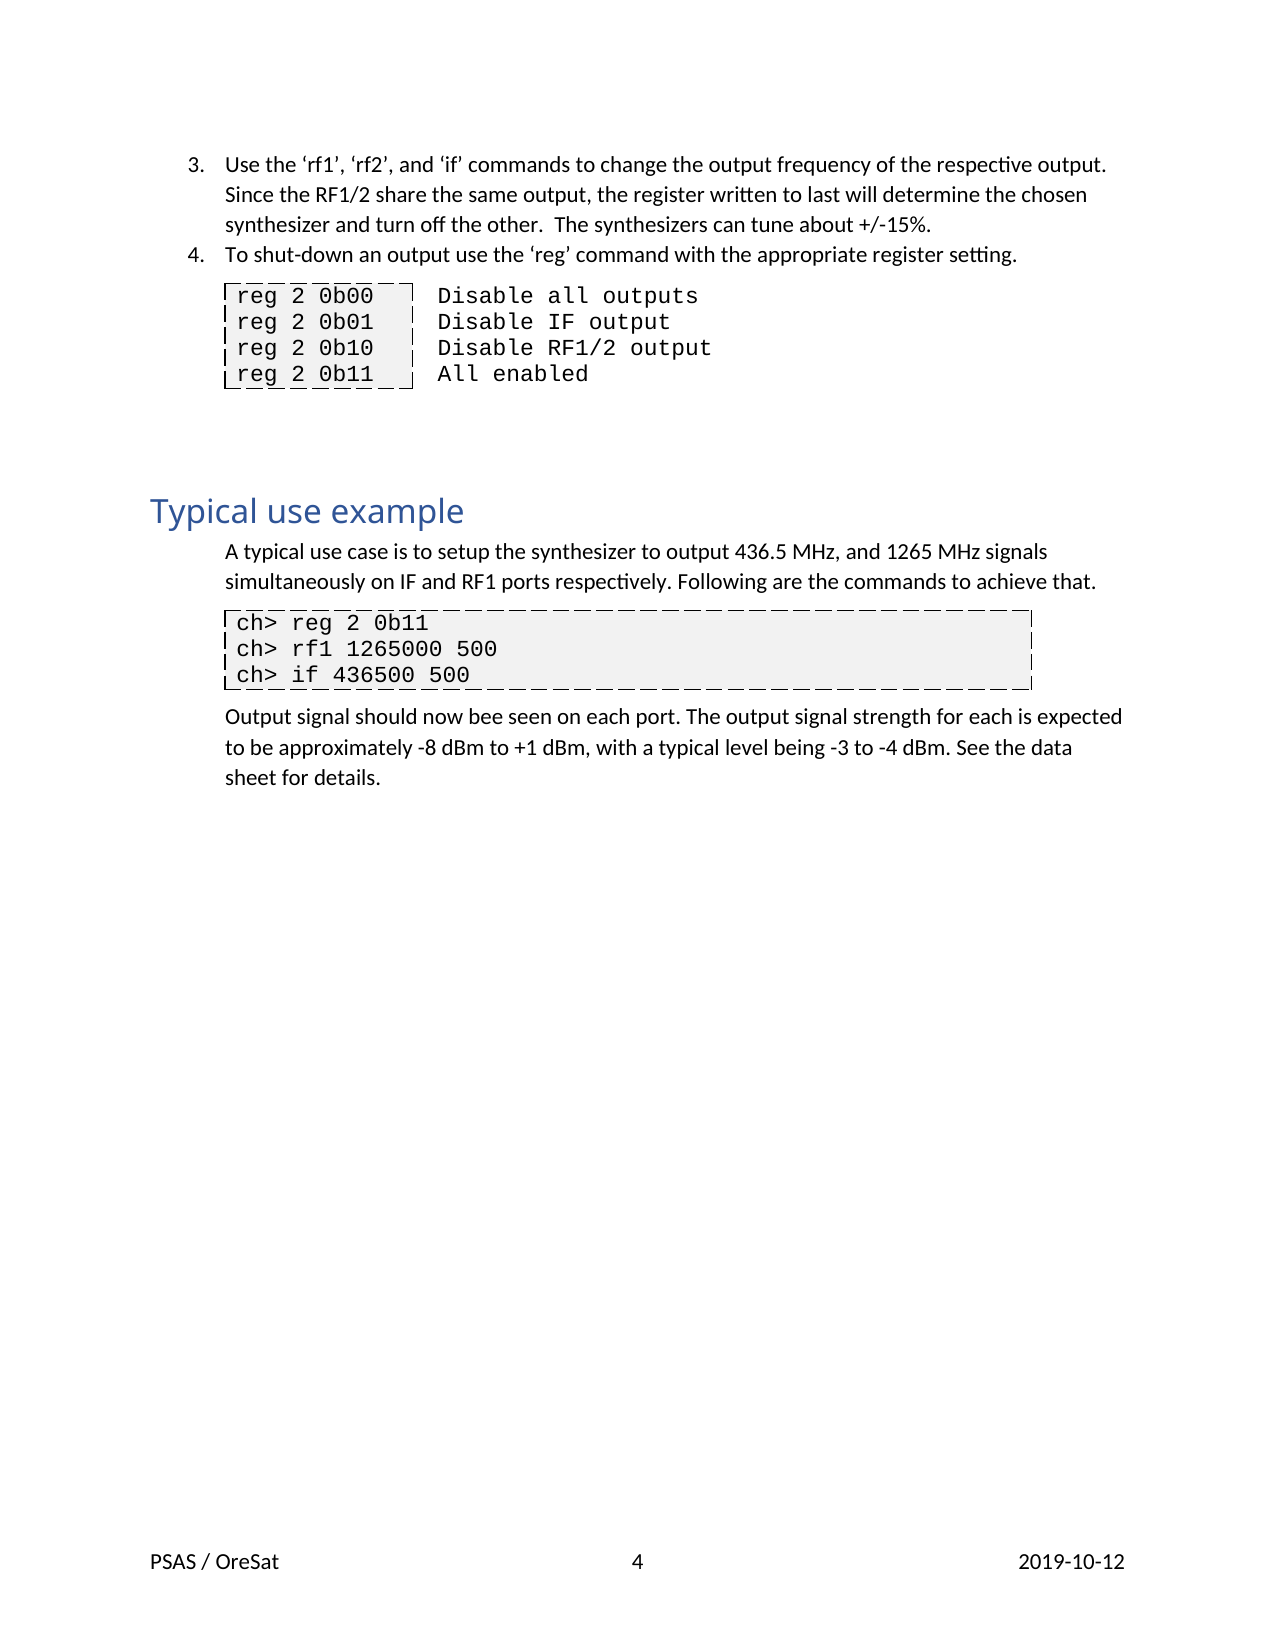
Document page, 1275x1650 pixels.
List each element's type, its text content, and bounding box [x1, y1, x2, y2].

subtitle Typical use example [150, 488, 1125, 533]
table_header Disable all outputs Disable IF output Disable RF1/2 output All enabled [413, 283, 891, 388]
list A typical use case is to setup the synthesizer to output 436.5 MHz, and 1265 MHz signals simultaneously on IF and RF1 ports respectively. Following are the commands to achieve that. [225, 537, 1125, 595]
list Use the ‘rf1’, ‘rf2’, and ‘if’ commands to change the output frequency of the respective output. Since the RF1/2 share the same output, the register written to last will determine the chosen synthesizer and turn off the other. The synthesizers can tune about +/-15%. [187, 150, 1125, 238]
list Output signal should now bee seen on each port. The output signal strength for each is expected to be approximately -8 dBm to +1 dBm, with a typical level being -3 to -4 dBm. See the data sheet for details. [225, 702, 1125, 791]
table_header reg 2 0b00 reg 2 0b01 reg 2 0b10 reg 2 0b11 [225, 283, 412, 388]
list To shut-down an output use the ‘reg’ command with the appropriate register setting. [187, 241, 1125, 269]
table_header ch> reg 2 0b11 ch> rf1 1265000 500 ch> if 436500 500 [225, 610, 1031, 689]
